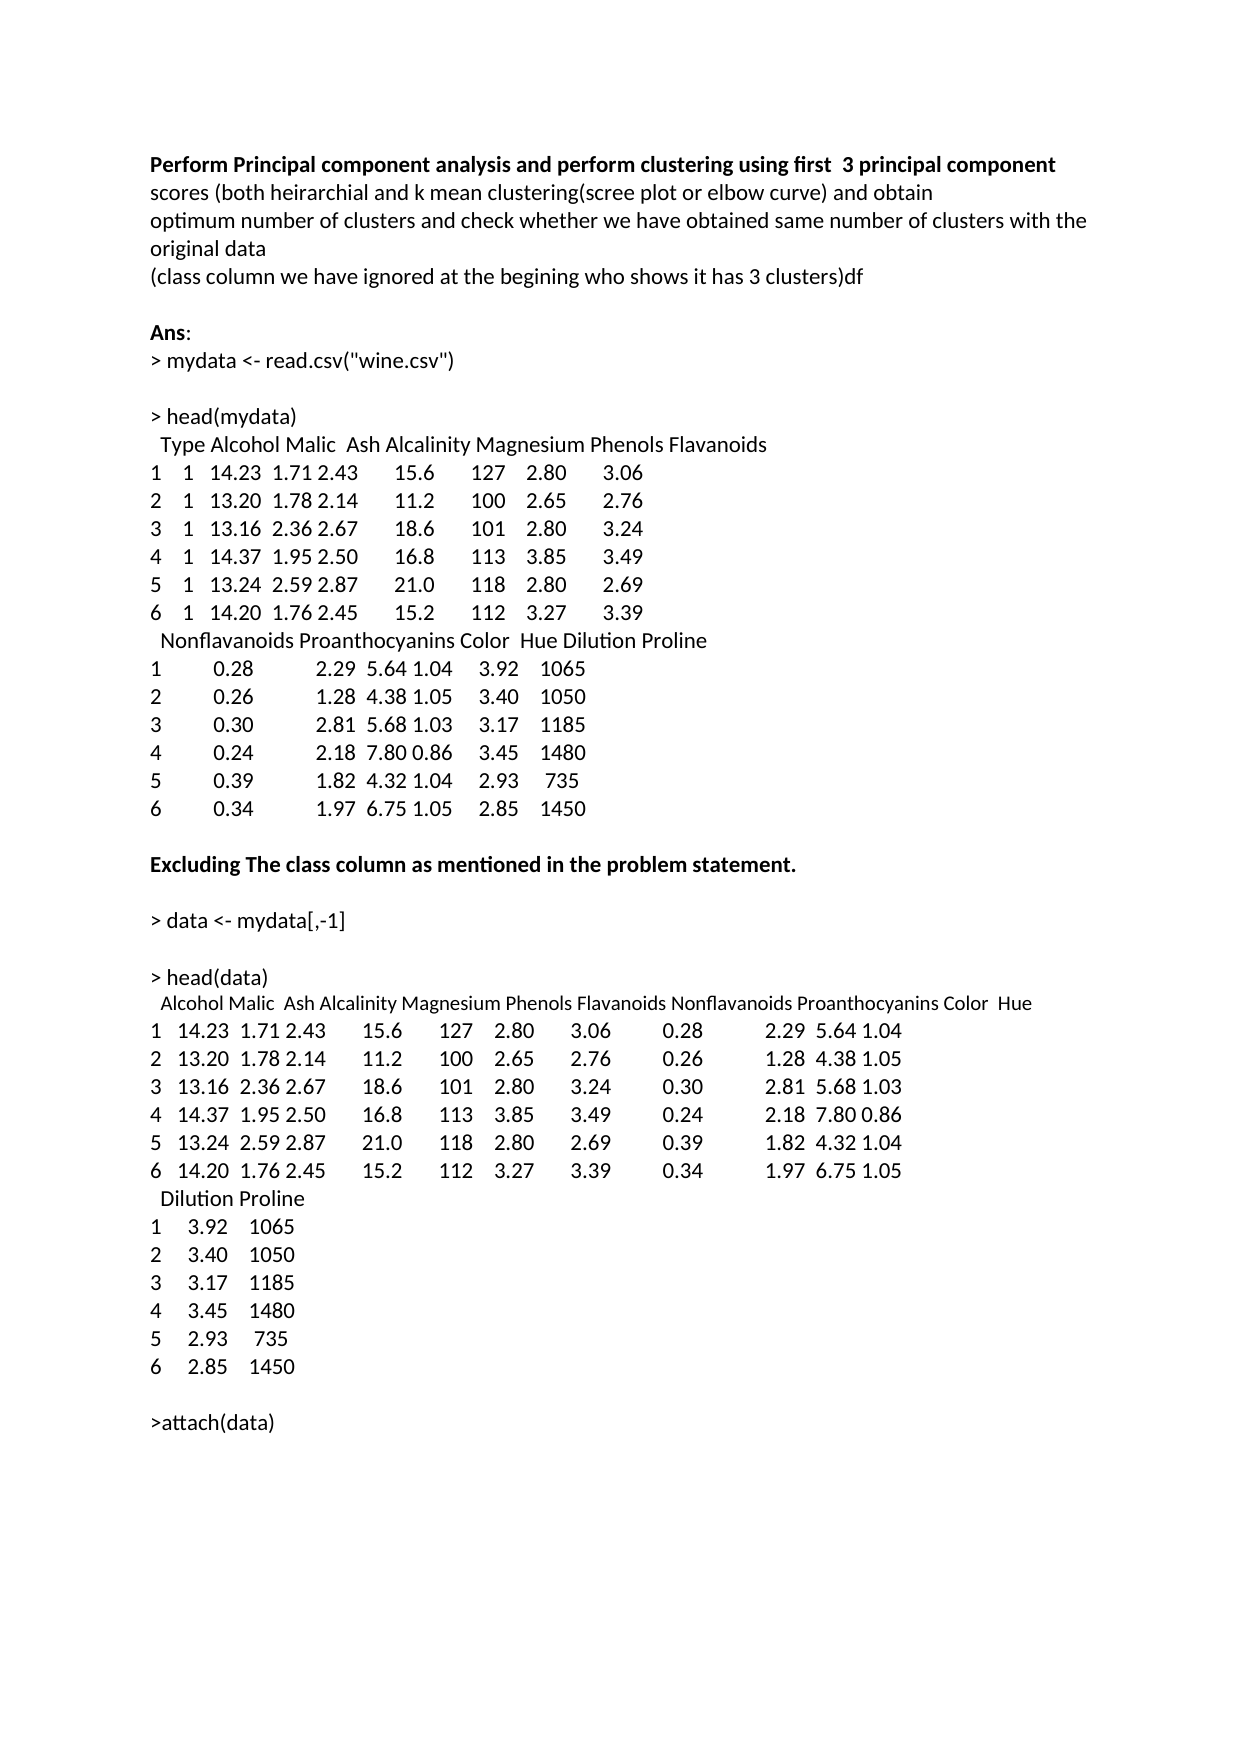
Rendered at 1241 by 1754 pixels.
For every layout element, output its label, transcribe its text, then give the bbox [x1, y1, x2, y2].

text 1 3.92 1065 [150, 1212, 1090, 1240]
text 5 2.93 735 [150, 1324, 1090, 1352]
text Nonflavanoids Proanthocyanins Color Hue Dilution Proline [150, 626, 1090, 654]
text > head(mydata) [150, 402, 1090, 430]
text Perform Principal component analysis and perform clustering using first 3 principal component scores (both heirarchial and k mean clustering(scree plot or elbow curve) and obtain [150, 150, 1090, 206]
text optimum number of clusters and check whether we have obtained same number of clusters with the original data [150, 206, 1090, 262]
text 2 3.40 1050 [150, 1240, 1090, 1268]
text 6 0.34 1.97 6.75 1.05 2.85 1450 [150, 794, 1090, 822]
text Alcohol Malic Ash Alcalinity Magnesium Phenols Flavanoids Nonflavanoids Proanthocyanins Color Hue [150, 991, 1090, 1016]
text > data <- mydata[,-1] [150, 907, 1090, 934]
text 1 1 14.23 1.71 2.43 15.6 127 2.80 3.06 [150, 458, 1090, 486]
text 2 13.20 1.78 2.14 11.2 100 2.65 2.76 0.26 1.28 4.38 1.05 [150, 1044, 1090, 1072]
text 3 0.30 2.81 5.68 1.03 3.17 1185 [150, 710, 1090, 738]
text 5 13.24 2.59 2.87 21.0 118 2.80 2.69 0.39 1.82 4.32 1.04 [150, 1128, 1090, 1156]
text 1 14.23 1.71 2.43 15.6 127 2.80 3.06 0.28 2.29 5.64 1.04 [150, 1016, 1090, 1044]
text 4 3.45 1480 [150, 1296, 1090, 1324]
text 6 2.85 1450 [150, 1352, 1090, 1380]
text 4 1 14.37 1.95 2.50 16.8 113 3.85 3.49 [150, 542, 1090, 570]
text 6 1 14.20 1.76 2.45 15.2 112 3.27 3.39 [150, 598, 1090, 626]
text Ans: [150, 318, 1090, 346]
text 2 1 13.20 1.78 2.14 11.2 100 2.65 2.76 [150, 486, 1090, 514]
text 3 3.17 1185 [150, 1268, 1090, 1296]
text 3 1 13.16 2.36 2.67 18.6 101 2.80 3.24 [150, 514, 1090, 542]
text Type Alcohol Malic Ash Alcalinity Magnesium Phenols Flavanoids [150, 430, 1090, 458]
text Dilution Proline [150, 1184, 1090, 1212]
text 5 0.39 1.82 4.32 1.04 2.93 735 [150, 766, 1090, 794]
text 4 14.37 1.95 2.50 16.8 113 3.85 3.49 0.24 2.18 7.80 0.86 [150, 1100, 1090, 1128]
text 5 1 13.24 2.59 2.87 21.0 118 2.80 2.69 [150, 570, 1090, 598]
text (class column we have ignored at the begining who shows it has 3 clusters)df [150, 262, 1090, 290]
text > mydata <- read.csv("wine.csv") [150, 346, 1090, 374]
text > head(data) [150, 963, 1090, 991]
text 3 13.16 2.36 2.67 18.6 101 2.80 3.24 0.30 2.81 5.68 1.03 [150, 1072, 1090, 1100]
text 4 0.24 2.18 7.80 0.86 3.45 1480 [150, 738, 1090, 766]
text 2 0.26 1.28 4.38 1.05 3.40 1050 [150, 682, 1090, 710]
text 1 0.28 2.29 5.64 1.04 3.92 1065 [150, 654, 1090, 682]
text 6 14.20 1.76 2.45 15.2 112 3.27 3.39 0.34 1.97 6.75 1.05 [150, 1156, 1090, 1184]
text >attach(data) [150, 1408, 1090, 1436]
text Excluding The class column as mentioned in the problem statement. [150, 851, 1090, 878]
